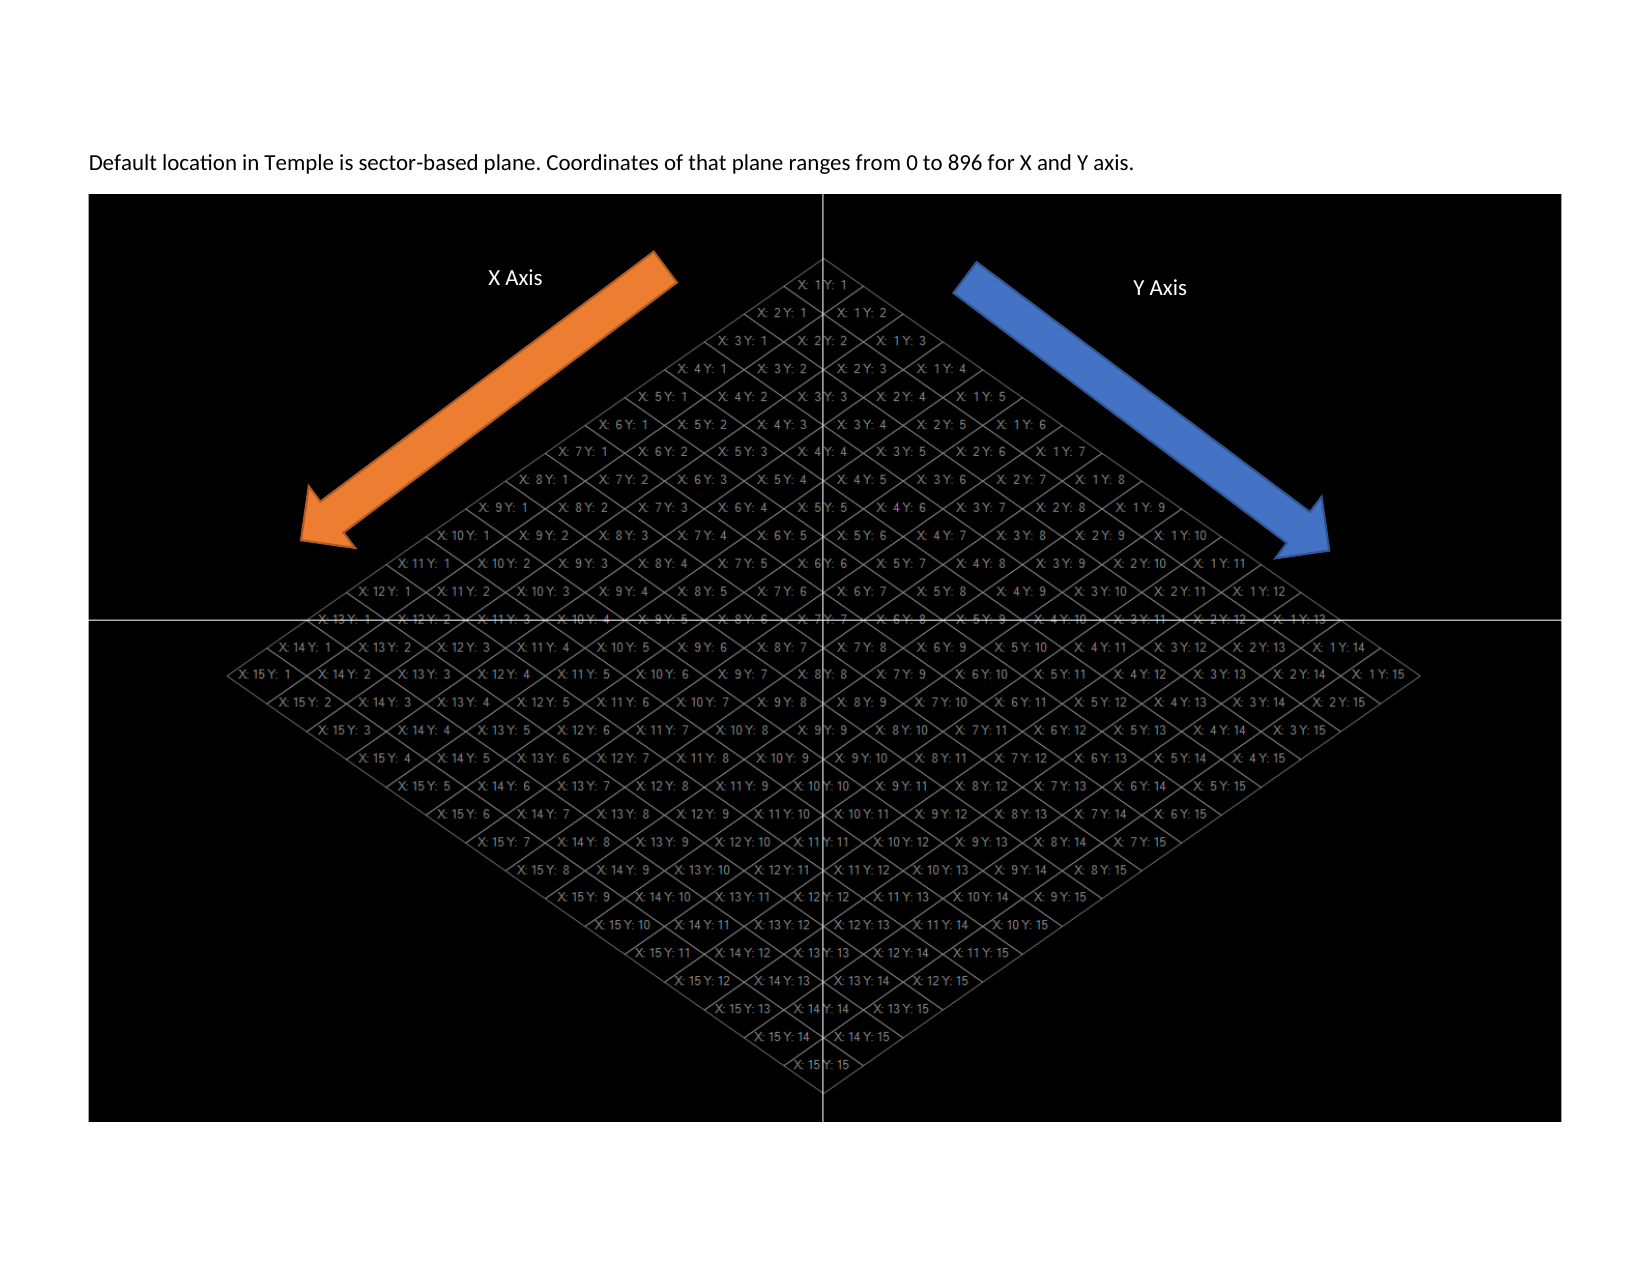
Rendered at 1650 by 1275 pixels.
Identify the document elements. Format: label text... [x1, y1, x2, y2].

text Default location in Temple is sector-based plane. Coordinates of that plane ranges from 0 to 896 for X and Y axis. [88, 148, 1561, 176]
picture [88, 194, 1562, 1122]
